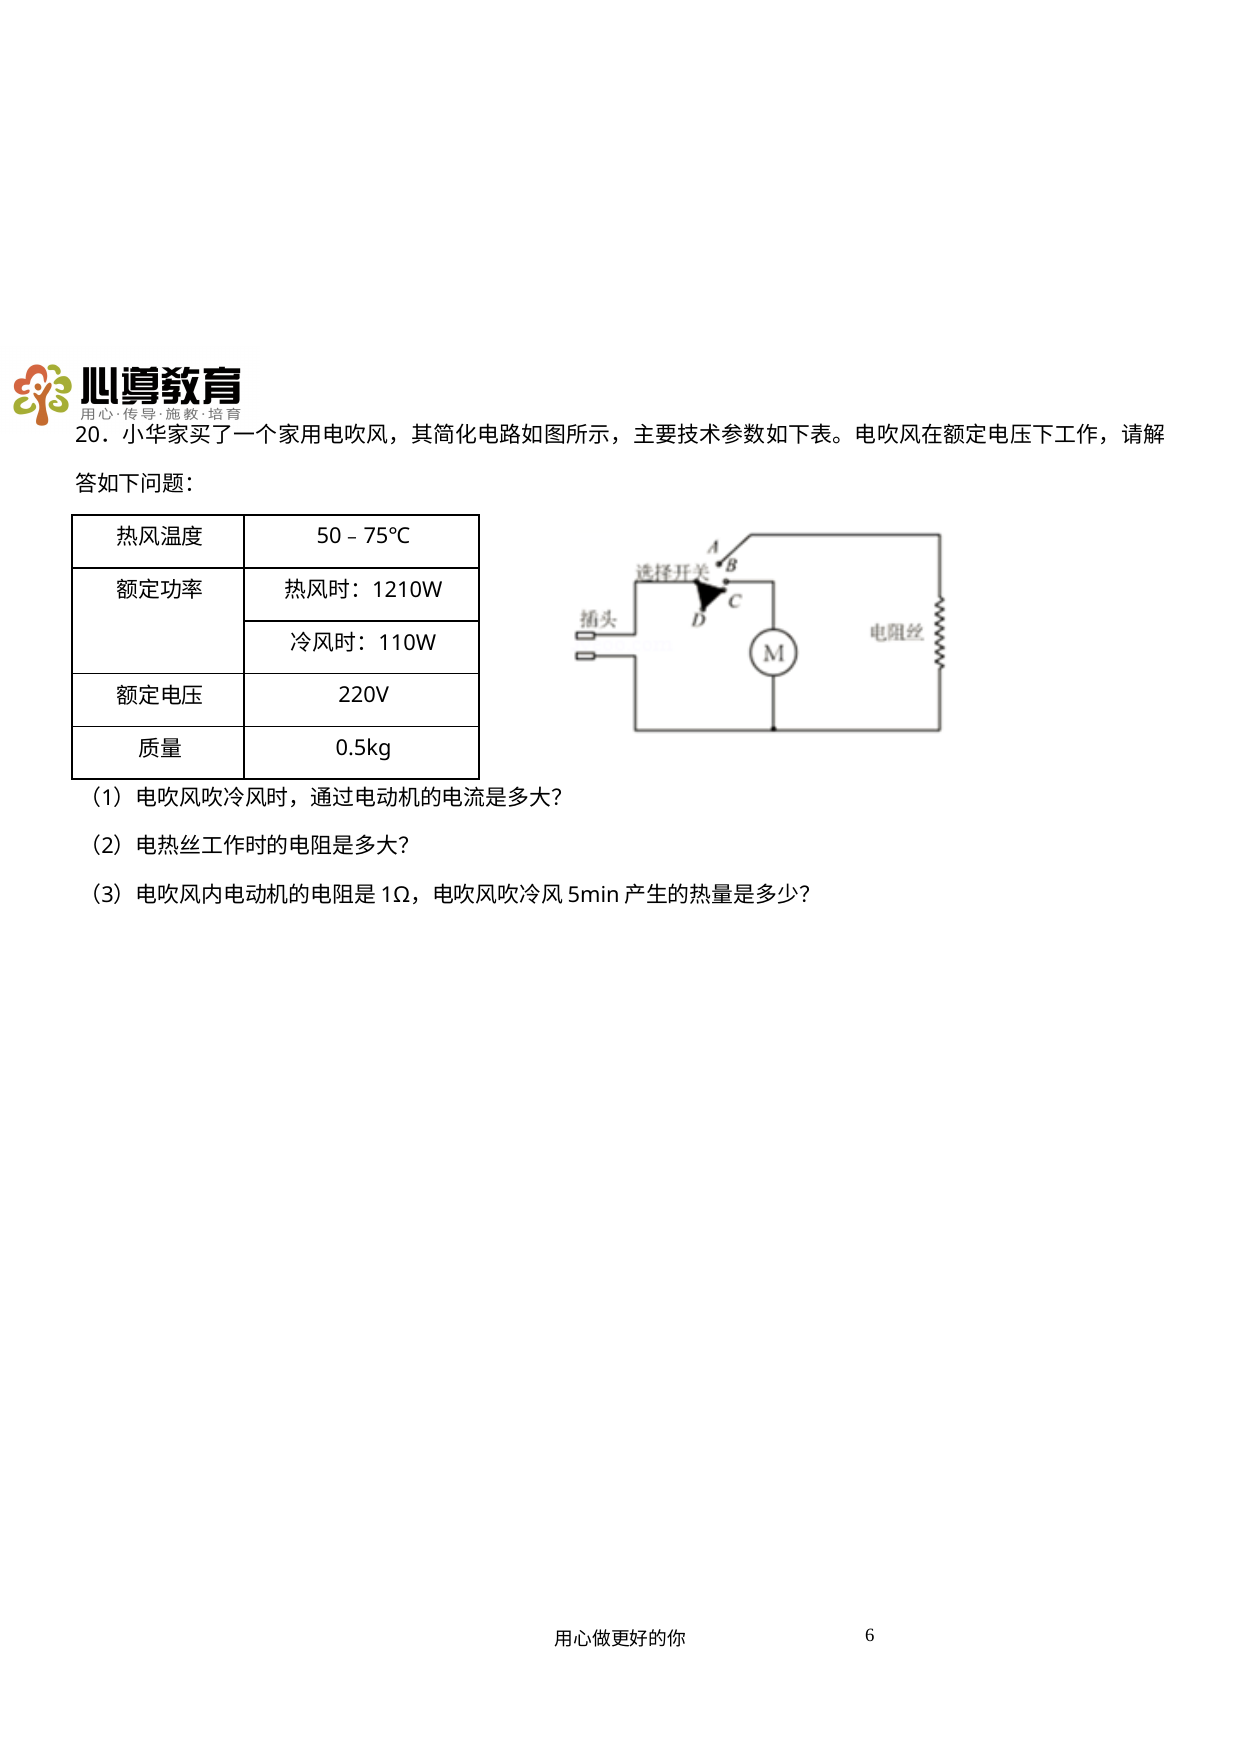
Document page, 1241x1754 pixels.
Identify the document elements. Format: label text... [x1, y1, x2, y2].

table_cell 0.5kg [245, 727, 478, 778]
text （1）电吹风吹冷风时，通过电动机的电流是多大？ [79, 780, 1165, 812]
table_cell 额定电压 [73, 674, 243, 726]
picture [0, 346, 260, 434]
table_header 50﹣75℃ [245, 516, 478, 567]
table_cell 220V [245, 674, 478, 726]
table_cell 冷风时：110W [245, 622, 478, 673]
table_cell 热风时：1210W [245, 569, 478, 620]
text 20．小华家买了一个家用电吹风，其简化电路如图所示，主要技术参数如下表。电吹风在额定电压下工作，请解答如下问题： [75, 417, 1165, 498]
text （2）电热丝工作时的电阻是多大？ [79, 828, 1165, 861]
text （3）电吹风内电动机的电阻是1Ω，电吹风吹冷风5min产生的热量是多少？ [79, 877, 1165, 909]
table_cell 质量 [73, 727, 243, 778]
table_header 热风温度 [73, 516, 243, 567]
table_cell 额定功率 [73, 569, 243, 673]
picture [568, 524, 952, 739]
